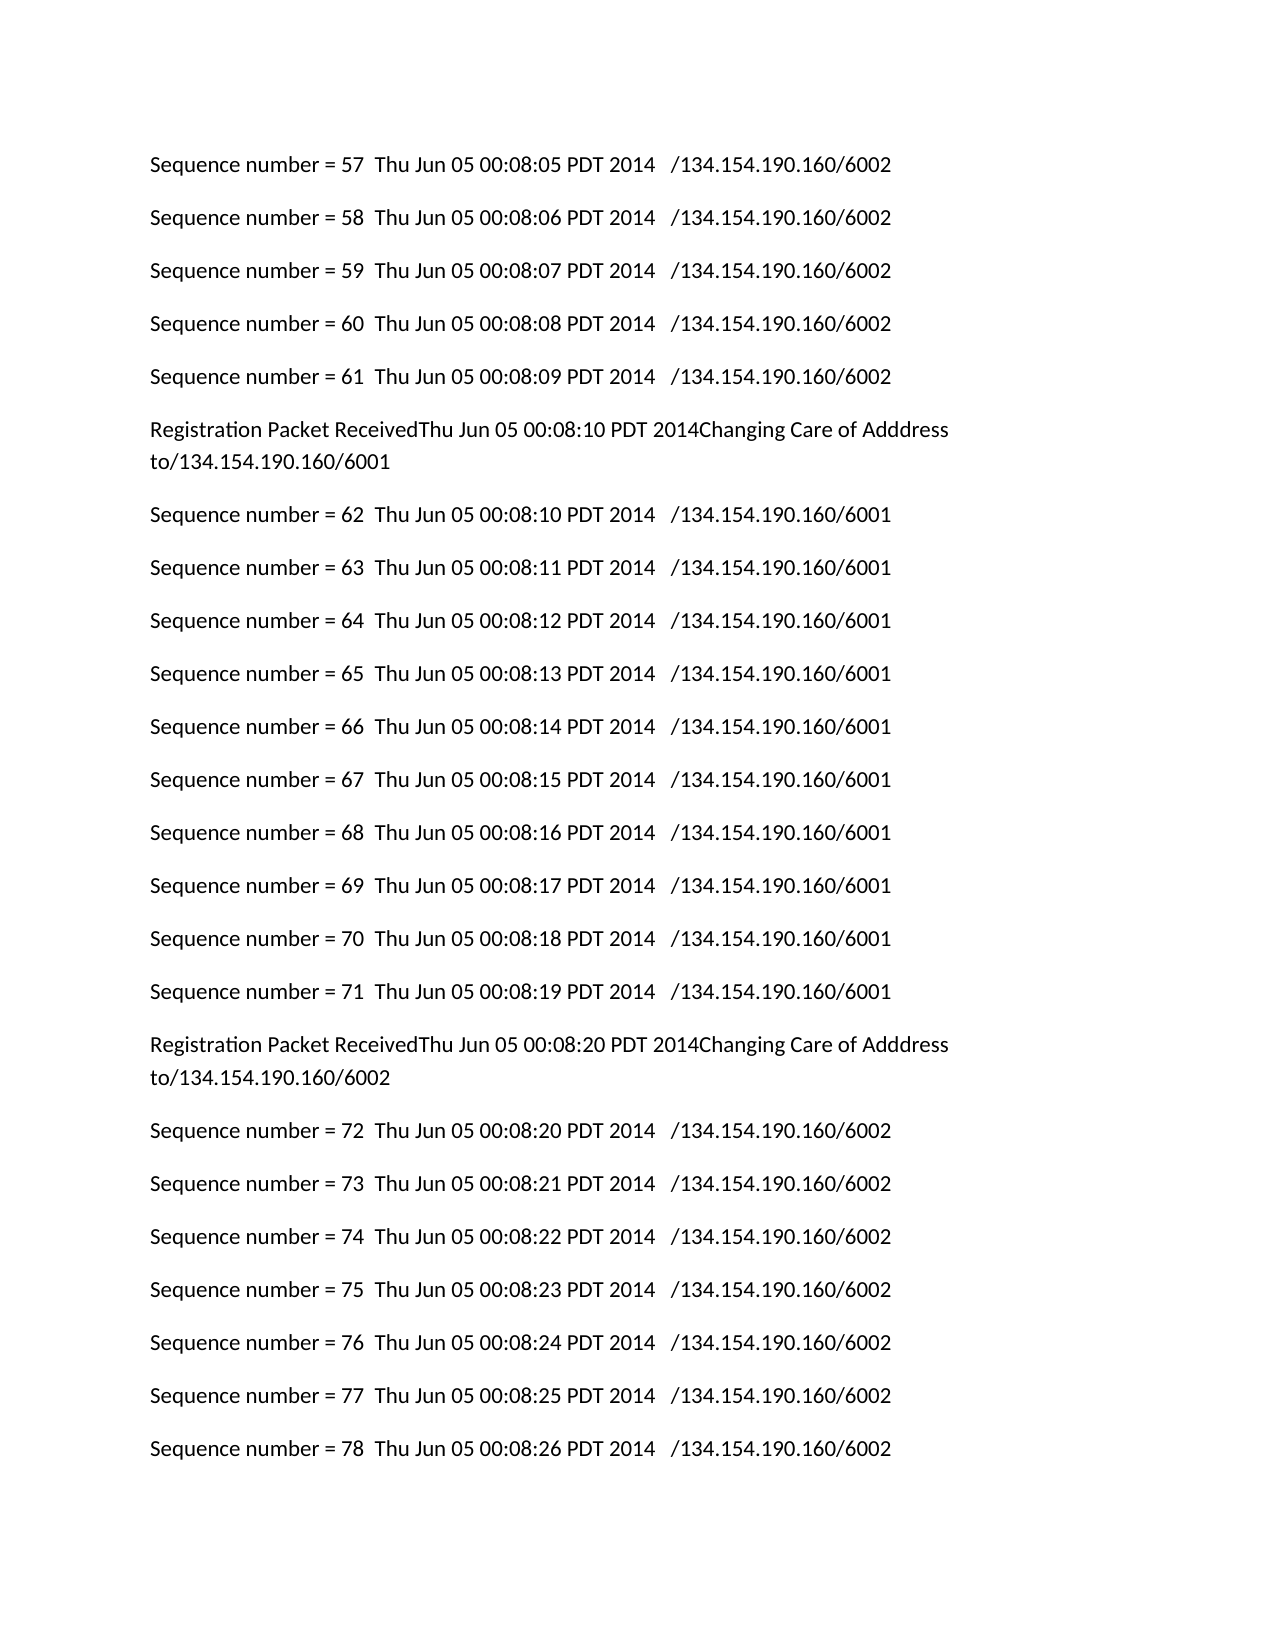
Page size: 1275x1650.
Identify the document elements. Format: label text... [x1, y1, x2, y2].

text Sequence number = 66 Thu Jun 05 00:08:14 PDT 2014 /134.154.190.160/6001 [150, 712, 1125, 740]
text Sequence number = 64 Thu Jun 05 00:08:12 PDT 2014 /134.154.190.160/6001 [150, 606, 1125, 634]
text Sequence number = 70 Thu Jun 05 00:08:18 PDT 2014 /134.154.190.160/6001 [150, 924, 1125, 952]
text Registration Packet ReceivedThu Jun 05 00:08:10 PDT 2014Changing Care of Adddress to/134.154.190.160/6001 [150, 415, 1125, 475]
text Sequence number = 69 Thu Jun 05 00:08:17 PDT 2014 /134.154.190.160/6001 [150, 871, 1125, 899]
text Sequence number = 60 Thu Jun 05 00:08:08 PDT 2014 /134.154.190.160/6002 [150, 309, 1125, 337]
text Sequence number = 67 Thu Jun 05 00:08:15 PDT 2014 /134.154.190.160/6001 [150, 765, 1125, 793]
text Sequence number = 58 Thu Jun 05 00:08:06 PDT 2014 /134.154.190.160/6002 [150, 203, 1125, 231]
text Sequence number = 72 Thu Jun 05 00:08:20 PDT 2014 /134.154.190.160/6002 [150, 1116, 1125, 1144]
text Sequence number = 78 Thu Jun 05 00:08:26 PDT 2014 /134.154.190.160/6002 [150, 1434, 1125, 1462]
text Sequence number = 68 Thu Jun 05 00:08:16 PDT 2014 /134.154.190.160/6001 [150, 818, 1125, 846]
text Sequence number = 71 Thu Jun 05 00:08:19 PDT 2014 /134.154.190.160/6001 [150, 977, 1125, 1006]
text Sequence number = 57 Thu Jun 05 00:08:05 PDT 2014 /134.154.190.160/6002 [150, 150, 1125, 178]
text Sequence number = 62 Thu Jun 05 00:08:10 PDT 2014 /134.154.190.160/6001 [150, 500, 1125, 528]
text Sequence number = 65 Thu Jun 05 00:08:13 PDT 2014 /134.154.190.160/6001 [150, 659, 1125, 687]
text Sequence number = 59 Thu Jun 05 00:08:07 PDT 2014 /134.154.190.160/6002 [150, 256, 1125, 284]
text Sequence number = 63 Thu Jun 05 00:08:11 PDT 2014 /134.154.190.160/6001 [150, 553, 1125, 581]
text Registration Packet ReceivedThu Jun 05 00:08:20 PDT 2014Changing Care of Adddress to/134.154.190.160/6002 [150, 1031, 1125, 1091]
text Sequence number = 77 Thu Jun 05 00:08:25 PDT 2014 /134.154.190.160/6002 [150, 1381, 1125, 1409]
text Sequence number = 74 Thu Jun 05 00:08:22 PDT 2014 /134.154.190.160/6002 [150, 1222, 1125, 1250]
text Sequence number = 76 Thu Jun 05 00:08:24 PDT 2014 /134.154.190.160/6002 [150, 1328, 1125, 1356]
text Sequence number = 75 Thu Jun 05 00:08:23 PDT 2014 /134.154.190.160/6002 [150, 1275, 1125, 1303]
text Sequence number = 73 Thu Jun 05 00:08:21 PDT 2014 /134.154.190.160/6002 [150, 1169, 1125, 1197]
text Sequence number = 61 Thu Jun 05 00:08:09 PDT 2014 /134.154.190.160/6002 [150, 362, 1125, 390]
